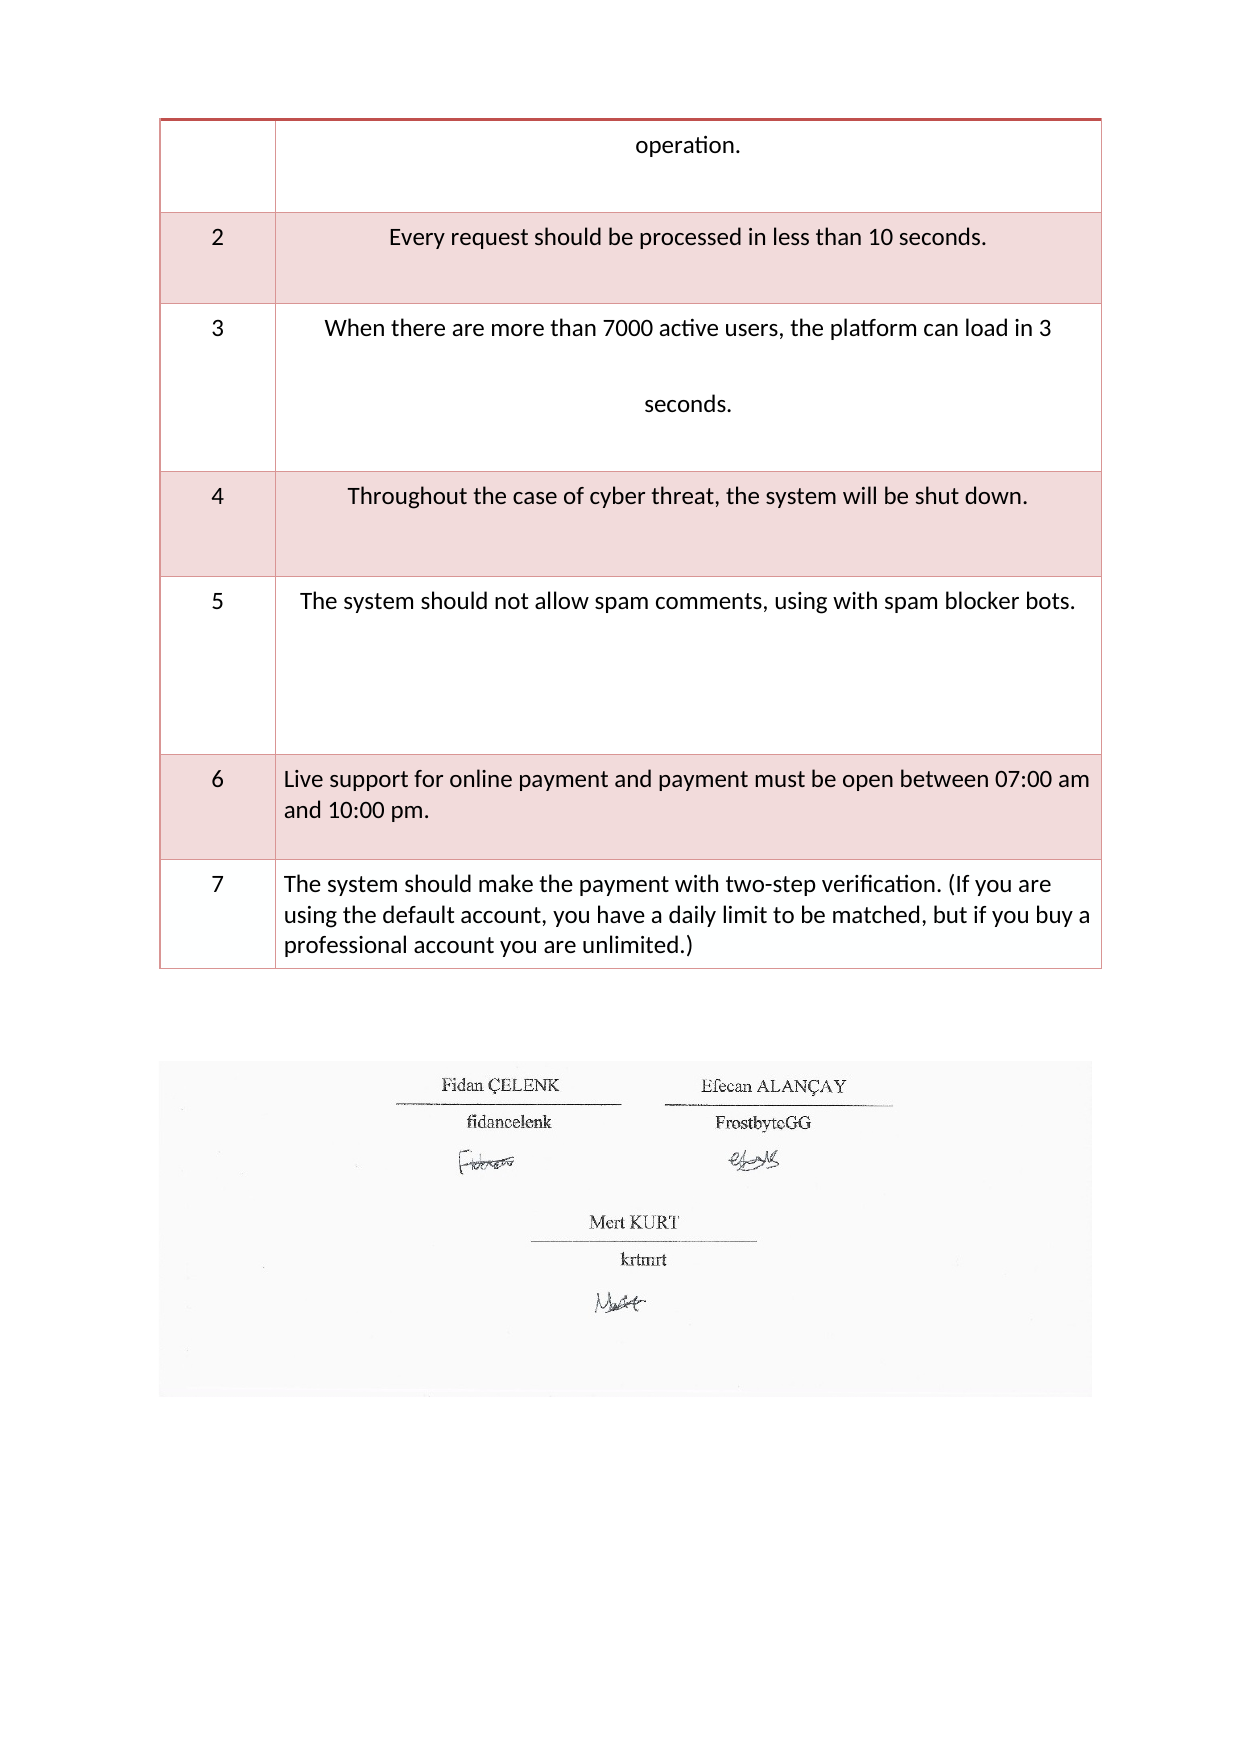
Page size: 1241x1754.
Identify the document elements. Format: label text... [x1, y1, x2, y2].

table_cell Live support for online payment and payment must be open between 07:00 am and 10:00 pm. [276, 755, 1101, 859]
table_cell 2 [161, 213, 275, 303]
table_cell 1 [161, 121, 275, 212]
table_cell The system should make the payment with two-step verification. (If you are using the default account, you have a daily limit to be matched, but if you buy a professional account you are unlimited.) [276, 860, 1101, 968]
table_cell Every request should be processed in less than 10 seconds. [276, 213, 1101, 303]
table_cell 5 [161, 577, 275, 754]
picture [158, 1061, 1092, 1397]
table_cell 6 [161, 755, 275, 859]
table_cell 4 [161, 472, 275, 576]
table_cell When there are more than 7000 active users, the platform can load in 3 seconds. [276, 304, 1101, 471]
table_cell E-mails should be submitted with a maximum latency of 12 hours after such an operation. [276, 121, 1101, 212]
table_cell Throughout the case of cyber threat, the system will be shut down. [276, 472, 1101, 576]
table_cell 7 [161, 860, 275, 968]
table_cell 3 [161, 304, 275, 471]
table_cell The system should not allow spam comments, using with spam blocker bots. [276, 577, 1101, 754]
